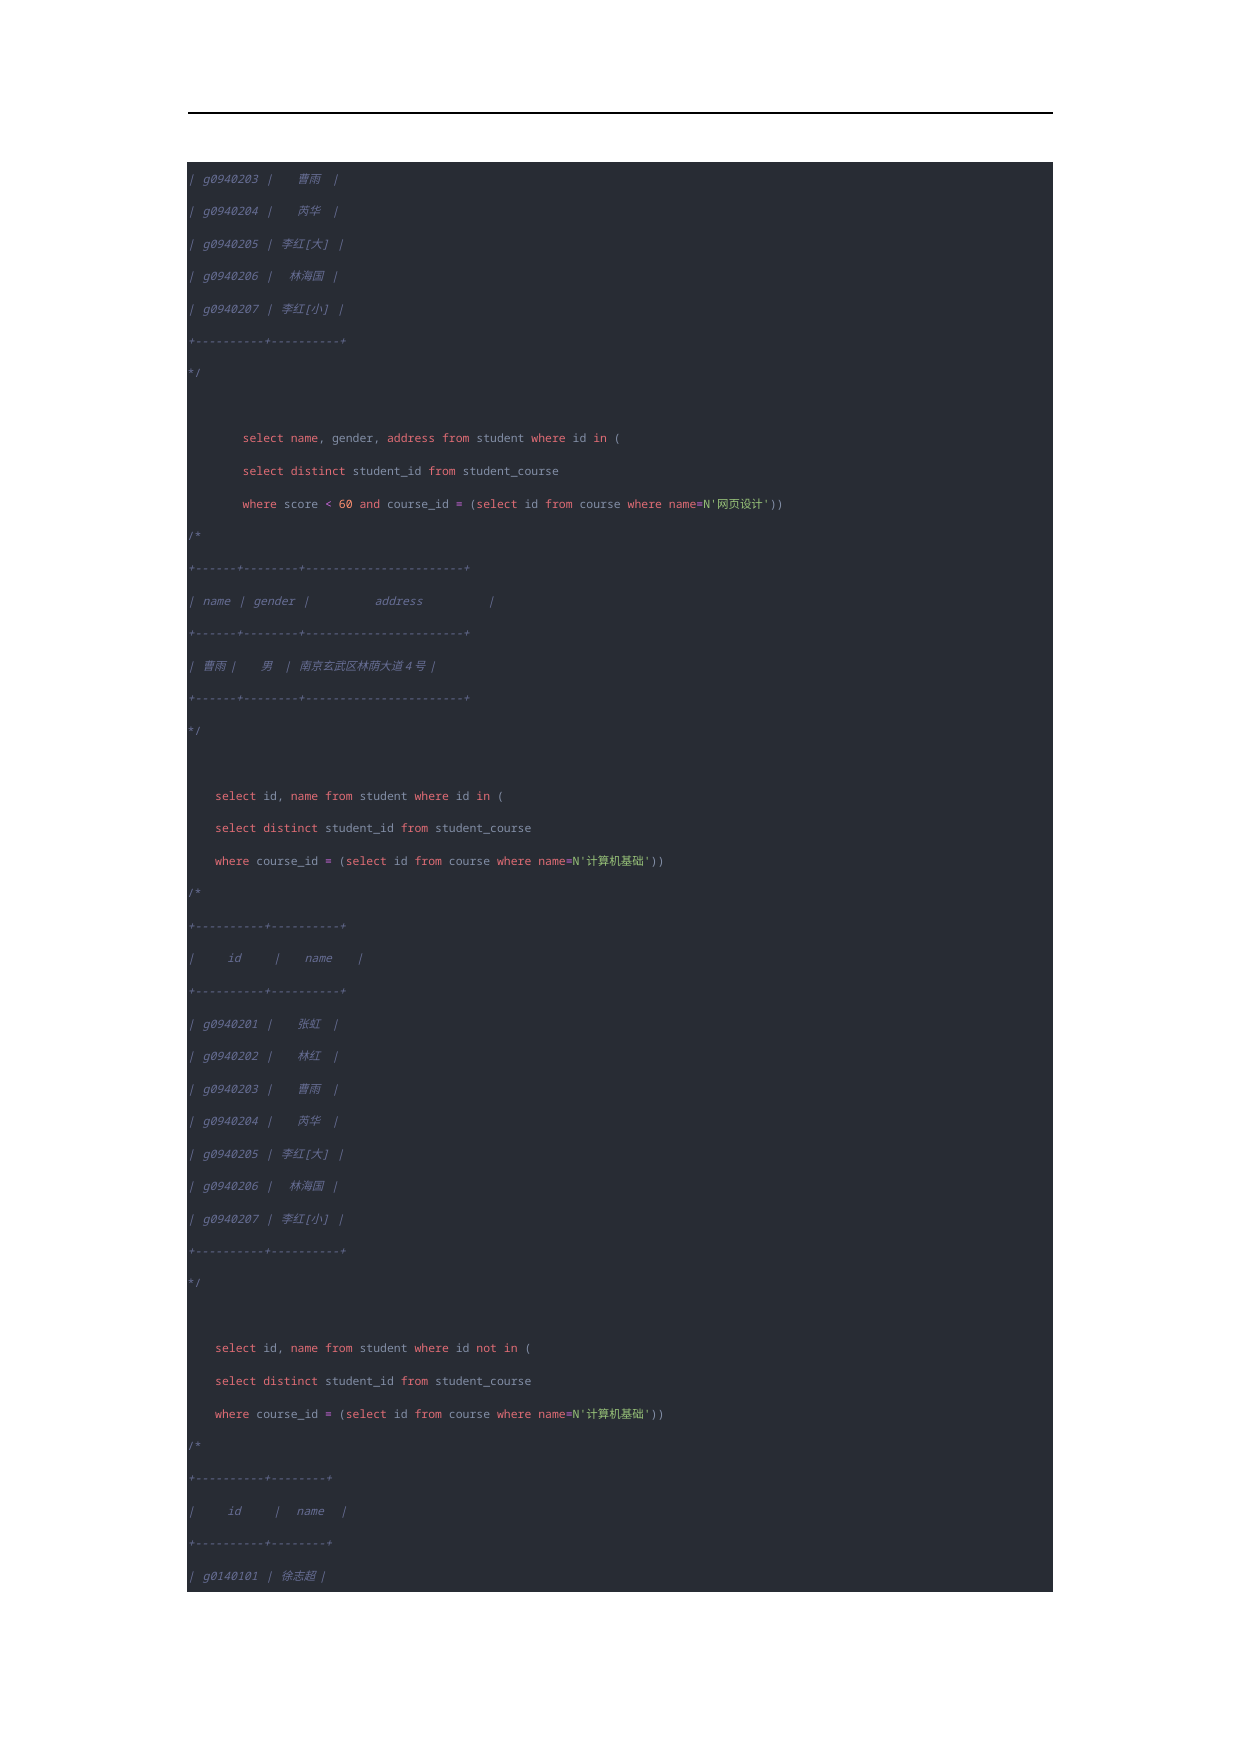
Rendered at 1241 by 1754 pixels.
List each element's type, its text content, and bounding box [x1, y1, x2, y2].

text +----------+--------+ [187, 1462, 1053, 1494]
text | g0940206 | 林海国 | [187, 259, 1053, 292]
text where course_id = (select id from course where name=N'计算机基础')) [187, 844, 1053, 877]
text +----------+----------+ [187, 324, 1053, 357]
text | g0940202 | 林红 | [187, 1039, 1053, 1072]
text | g0940206 | 林海国 | [187, 1169, 1053, 1202]
text select distinct student_id from student_course [187, 1364, 1053, 1397]
text | id | name | [187, 1494, 1053, 1527]
text | 曹雨 | 男 | 南京玄武区林荫大道4号 | [187, 649, 1053, 682]
text | g0940201 | 张虹 | [187, 1007, 1053, 1039]
text select distinct student_id from student_course [187, 812, 1053, 844]
text | g0940204 | 芮华 | [187, 194, 1053, 227]
text | g0940207 | 李红[小] | [187, 1202, 1053, 1234]
text | g0940204 | 芮华 | [187, 1104, 1053, 1137]
text | id | name | [187, 942, 1053, 974]
text +------+--------+-----------------------+ [187, 682, 1053, 714]
text +----------+----------+ [187, 909, 1053, 942]
text select id, name from student where id in ( [187, 779, 1053, 812]
text | g0140101 | 徐志超 | [187, 1559, 1053, 1592]
text /* [187, 1429, 1053, 1462]
text | g0940203 | 曹雨 | [187, 162, 1053, 194]
text /* [187, 877, 1053, 909]
text | name | gender | address | [187, 584, 1053, 617]
text select distinct student_id from student_course [187, 454, 1053, 487]
text select name, gender, address from student where id in ( [187, 422, 1053, 454]
text +----------+----------+ [187, 1234, 1053, 1267]
text where course_id = (select id from course where name=N'计算机基础')) [187, 1397, 1053, 1429]
text +----------+--------+ [187, 1527, 1053, 1559]
text | g0940205 | 李红[大] | [187, 1137, 1053, 1169]
text +------+--------+-----------------------+ [187, 617, 1053, 649]
text | g0940207 | 李红[小] | [187, 292, 1053, 324]
text | g0940203 | 曹雨 | [187, 1072, 1053, 1104]
text /* [187, 519, 1053, 552]
text +------+--------+-----------------------+ [187, 552, 1053, 584]
text */ [187, 714, 1053, 747]
text select id, name from student where id not in ( [187, 1332, 1053, 1364]
text | g0940205 | 李红[大] | [187, 227, 1053, 259]
text where score < 60 and course_id = (select id from course where name=N'网页设计')) [187, 487, 1053, 519]
text */ [187, 1267, 1053, 1299]
text */ [187, 357, 1053, 389]
text +----------+----------+ [187, 974, 1053, 1007]
